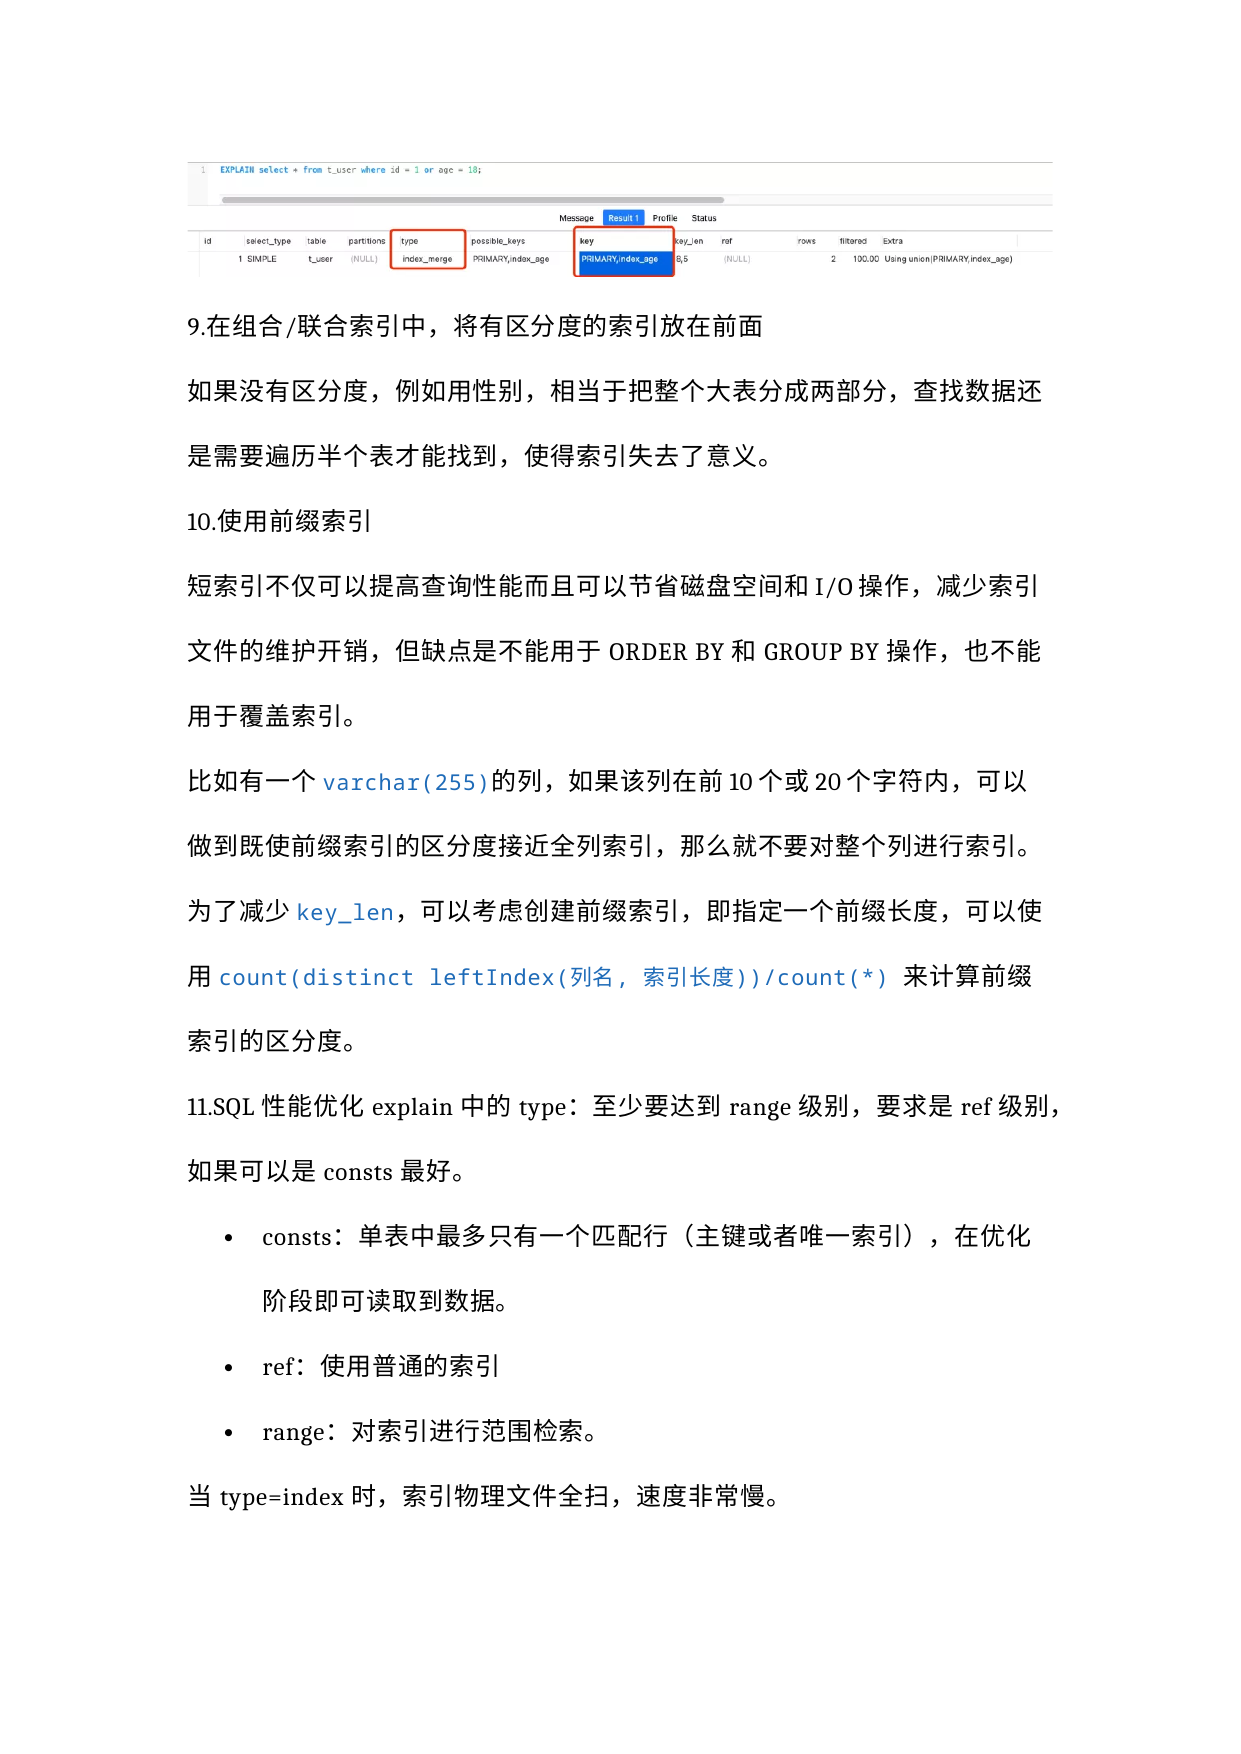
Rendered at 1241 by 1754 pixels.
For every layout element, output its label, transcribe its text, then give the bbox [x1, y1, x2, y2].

list consts：单表中最多只有一个匹配行（主键或者唯一索引），在优化阶段即可读取到数据。 [225, 1202, 1053, 1332]
text 9.在组合/联合索引中，将有区分度的索引放在前面 [187, 292, 1053, 357]
text 短索引不仅可以提高查询性能而且可以节省磁盘空间和I/O操作，减少索引文件的维护开销，但缺点是不能用于 ORDER BY 和 GROUP BY 操作，也不能用于覆盖索引。 [187, 552, 1053, 747]
text 比如有一个varchar(255)的列，如果该列在前10个或20个字符内，可以做到既使前缀索引的区分度接近全列索引，那么就不要对整个列进行索引。为了减少key_len，可以考虑创建前缀索引，即指定一个前缀长度，可以使用count(distinct leftIndex(列名, 索引长度))/count(*) 来计算前缀索引的区分度。 [187, 747, 1053, 1072]
text 11.SQL 性能优化 explain 中的 type：至少要达到 range 级别，要求是 ref 级别，如果可以是 consts 最好。 [187, 1072, 1053, 1202]
list ref：使用普通的索引 [225, 1332, 1053, 1397]
text 如果没有区分度，例如用性别，相当于把整个大表分成两部分，查找数据还是需要遍历半个表才能找到，使得索引失去了意义。 [187, 357, 1053, 487]
text 10.使用前缀索引 [187, 487, 1053, 552]
text 当 type=index 时，索引物理文件全扫，速度非常慢。 [187, 1462, 1053, 1527]
picture [187, 162, 1053, 277]
list range：对索引进行范围检索。 [225, 1397, 1053, 1462]
